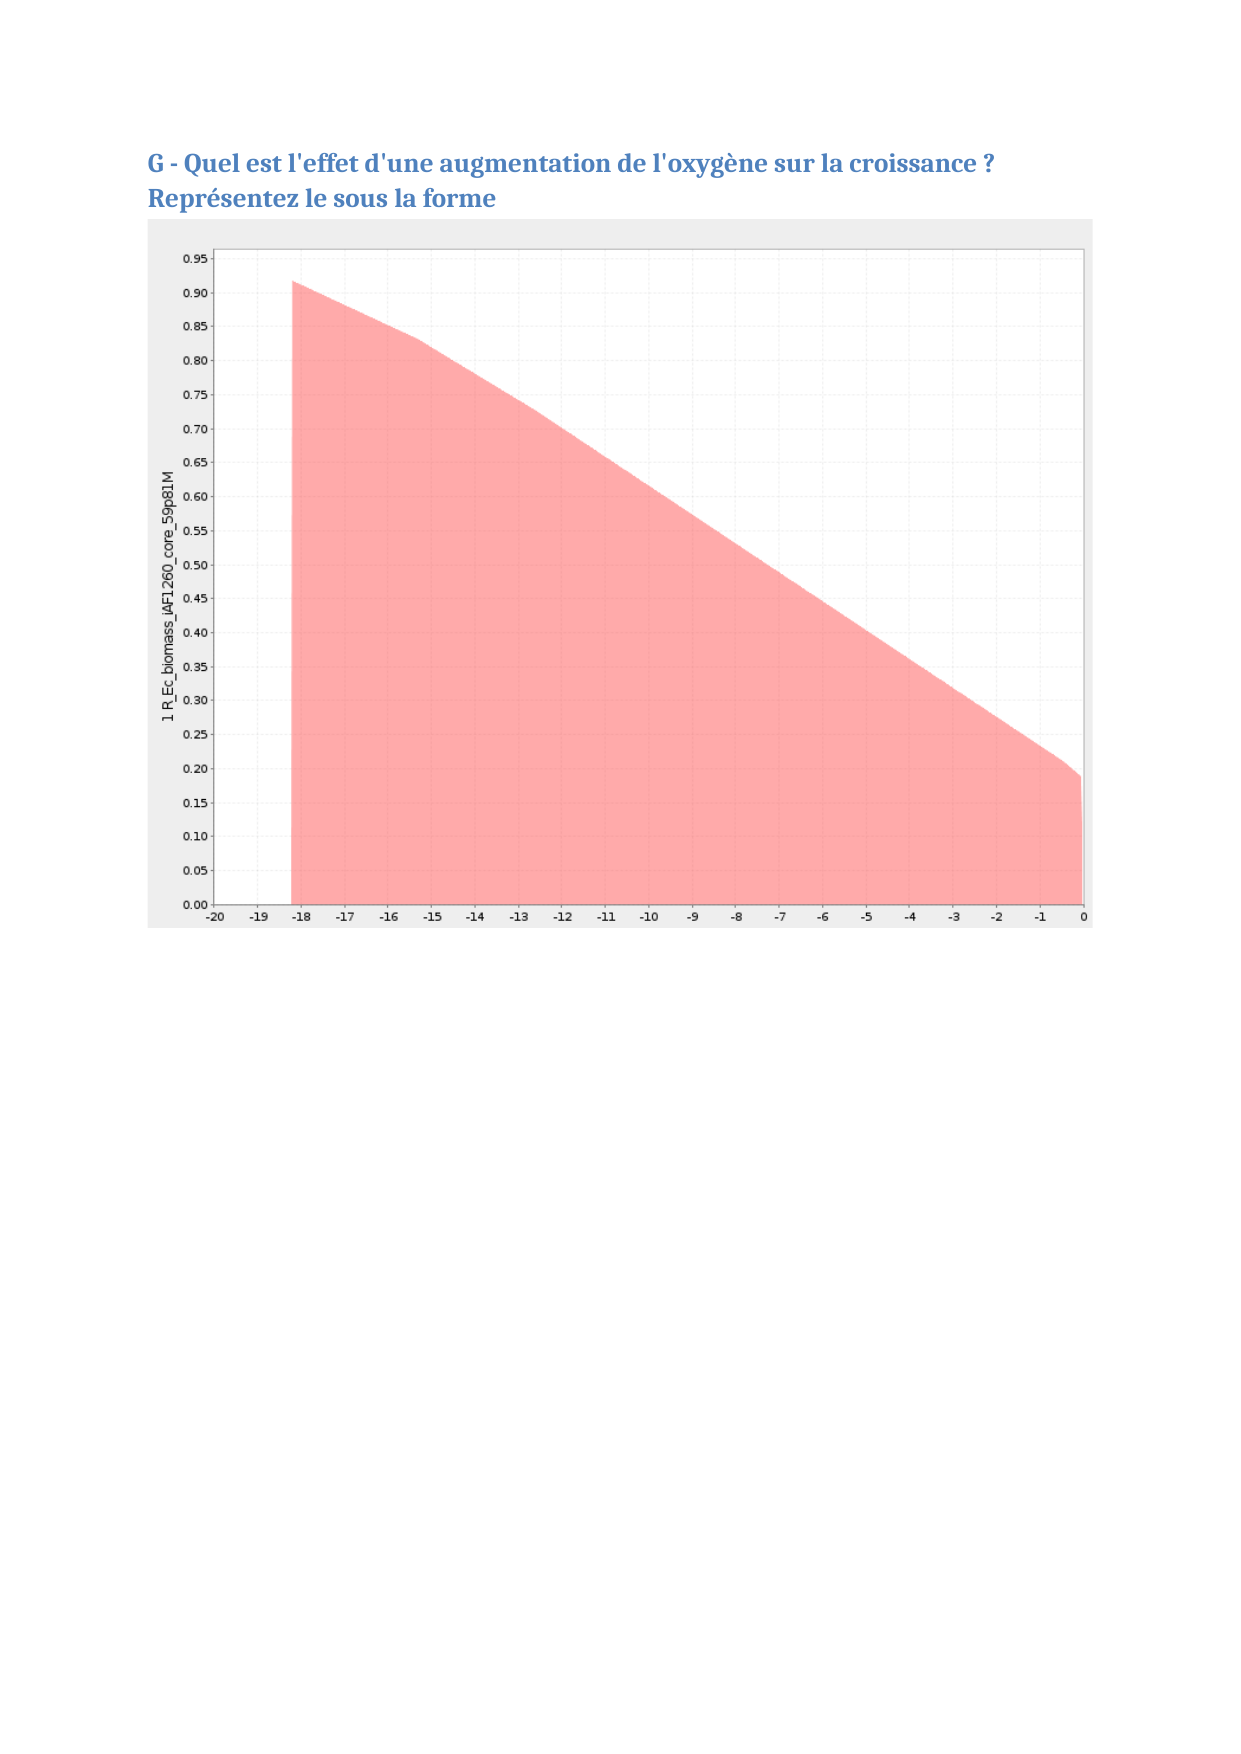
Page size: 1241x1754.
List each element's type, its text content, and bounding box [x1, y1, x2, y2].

subtitle G - Quel est l'effet d'une augmentation de l'oxygène sur la croissance ? Représentez le sous la forme [148, 148, 1093, 214]
picture [147, 219, 1093, 928]
